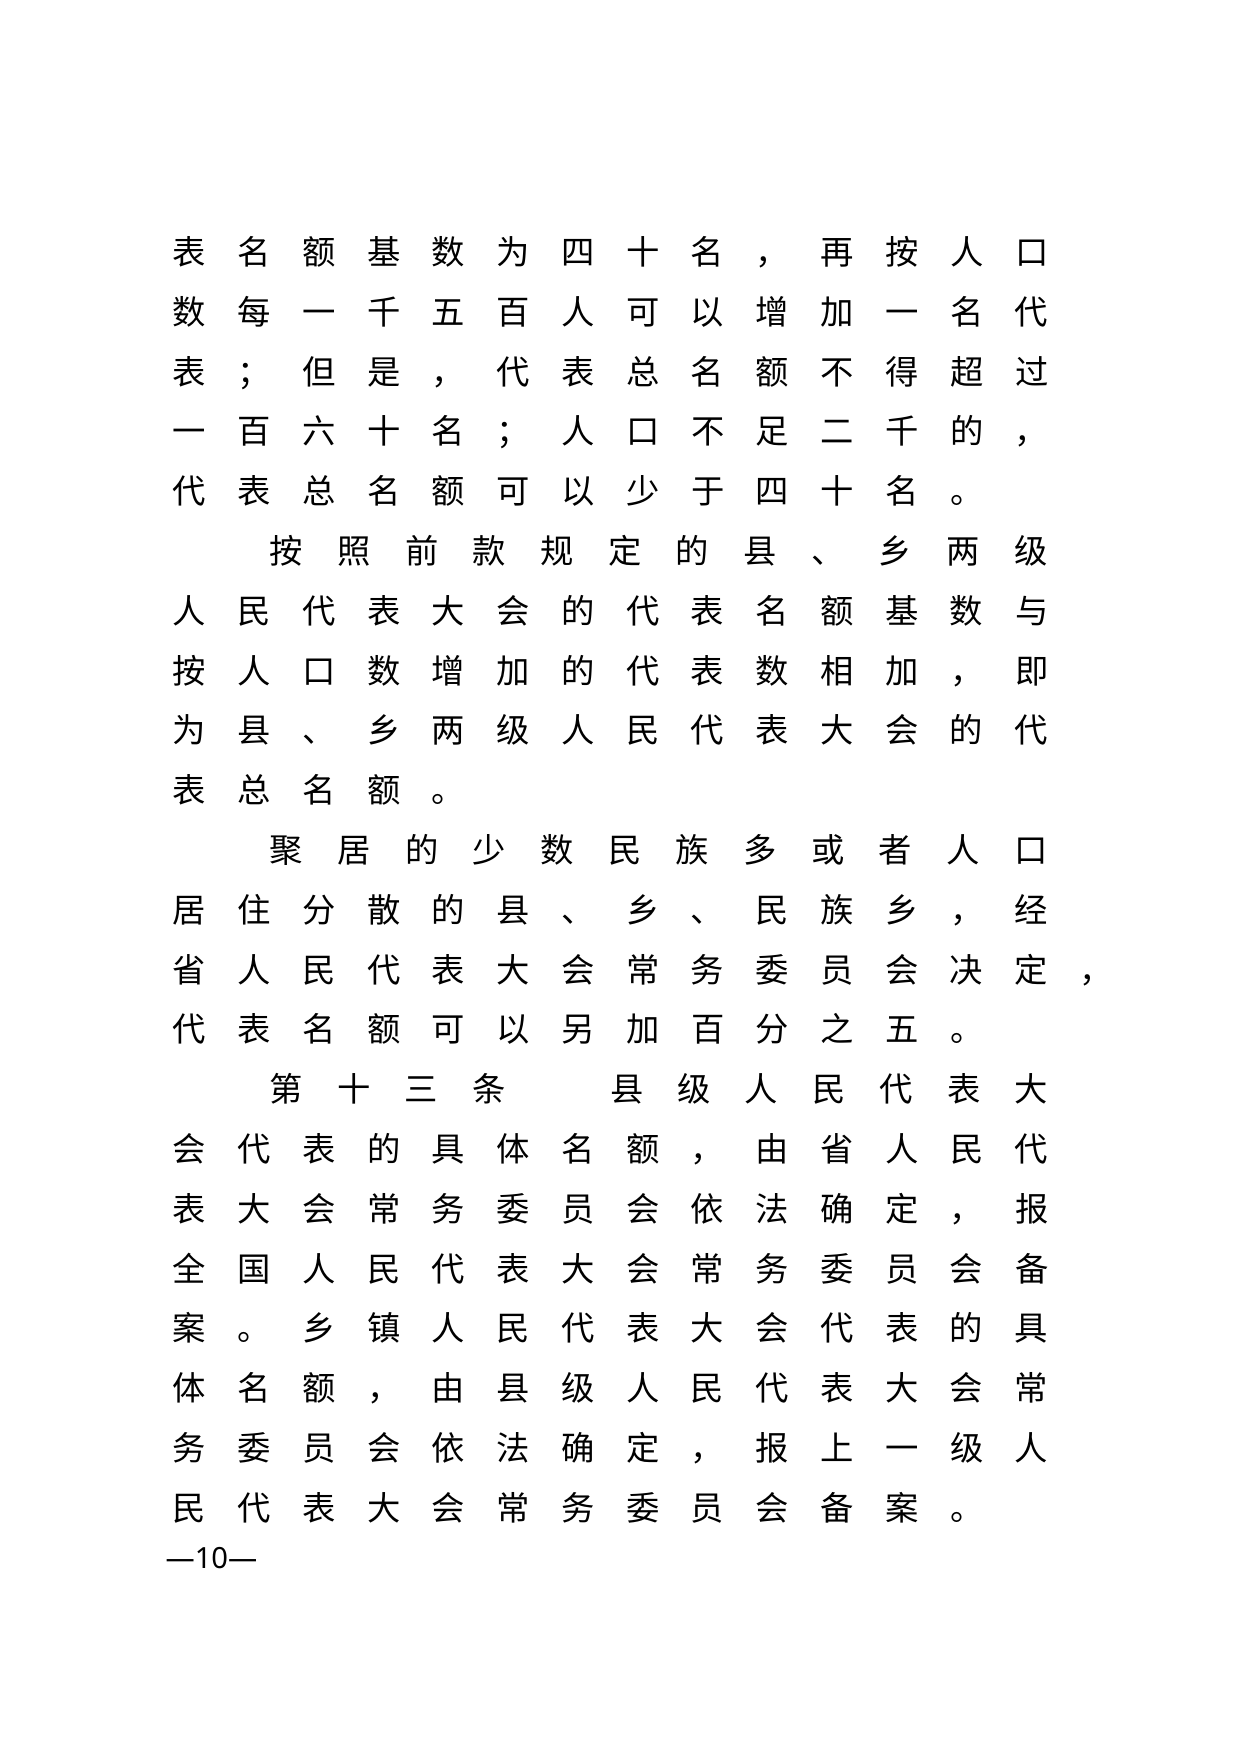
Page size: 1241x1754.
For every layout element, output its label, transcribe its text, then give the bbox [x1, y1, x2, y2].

text 按照前款规定的县、乡两级人民代表大会的代表名额基数与按人口数增加的代表数相加，即为县、乡两级人民代表大会的代表总名额。 [172, 519, 1079, 818]
text 聚居的少数民族多或者人口居住分散的县、乡、民族乡，经省人民代表大会常务委员会决定，代表名额可以另加百分之五。 [172, 818, 1079, 1057]
text 第十三条 县级人民代表大会代表的具体名额，由省人民代表大会常务委员会依法确定，报全国人民代表大会常务委员会备案。乡镇人民代表大会代表的具体名额，由县级人民代表大会常务委员会依法确定，报上一级人民代表大会常务委员会备案。 [172, 1057, 1079, 1536]
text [172, 220, 1079, 519]
